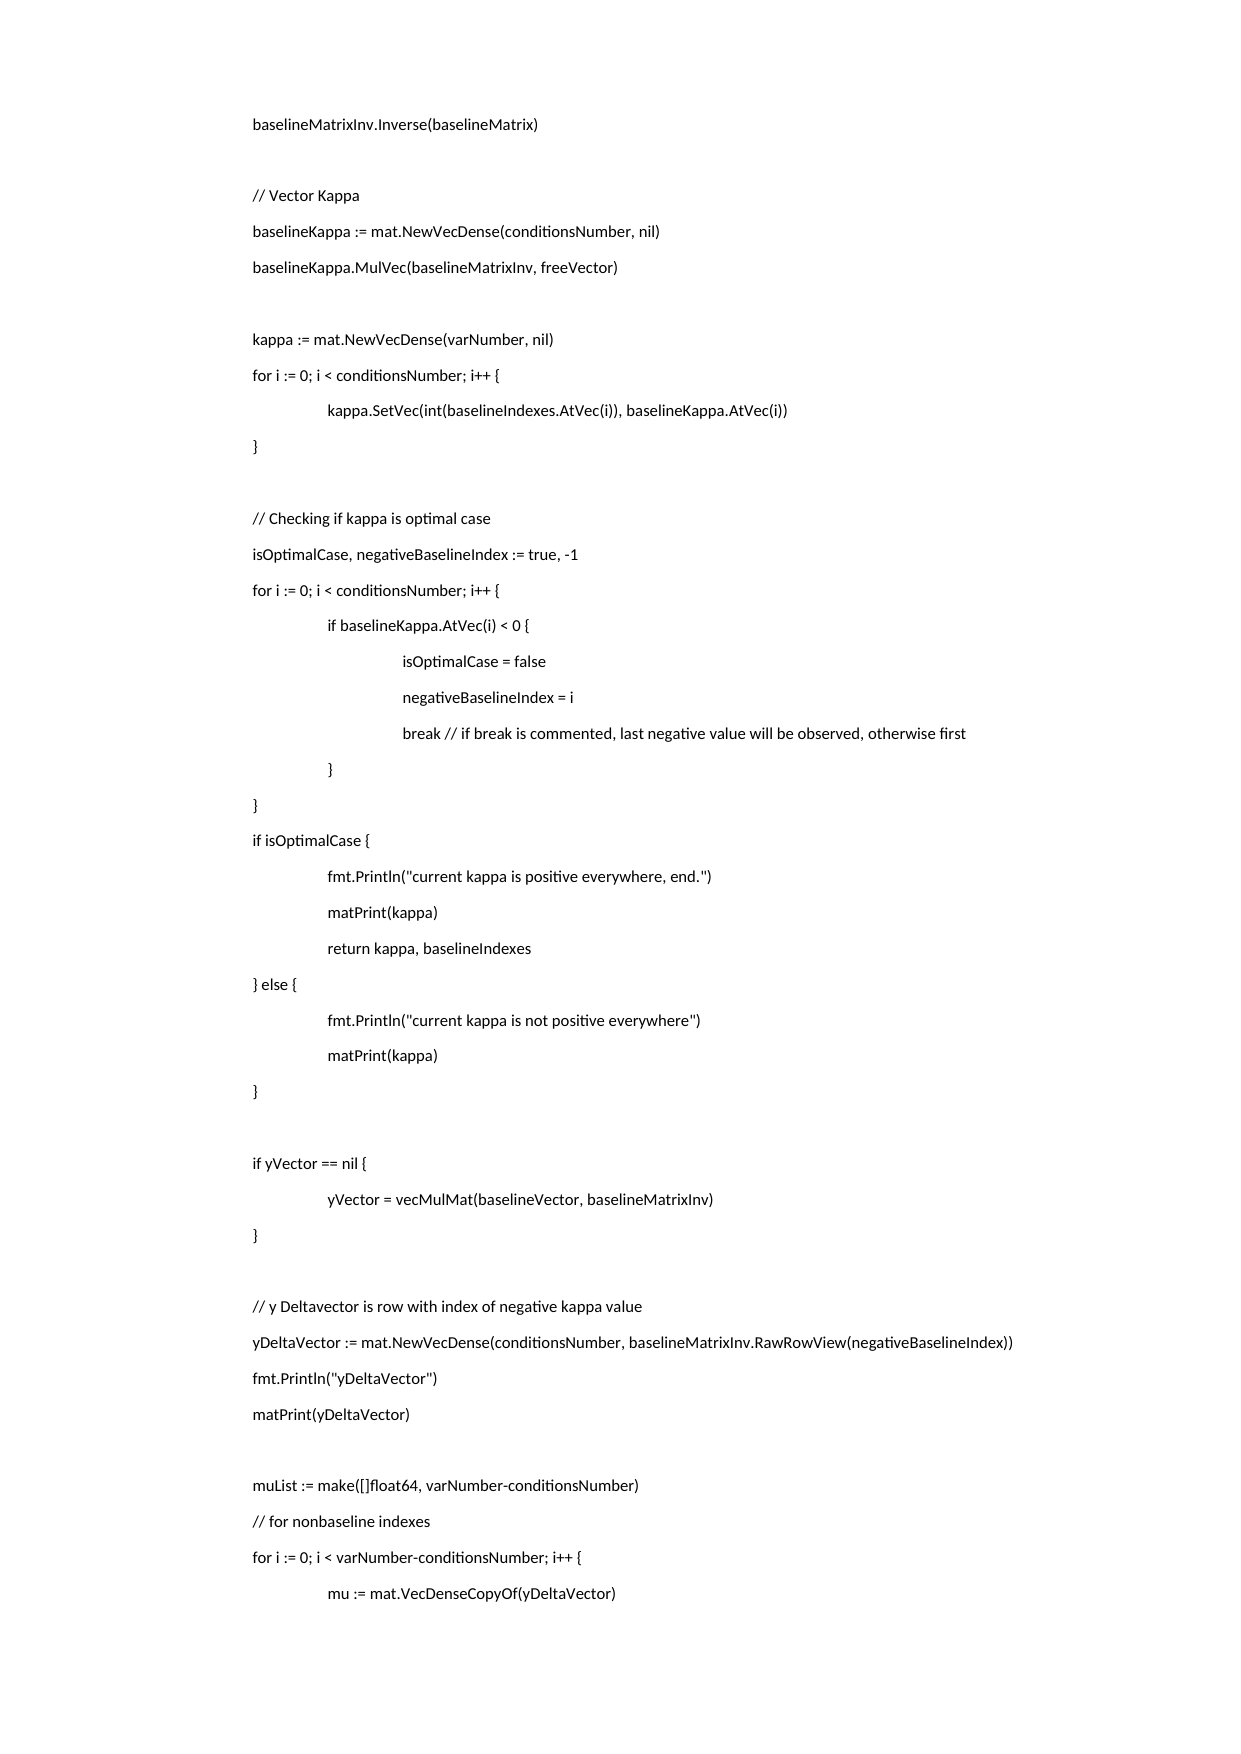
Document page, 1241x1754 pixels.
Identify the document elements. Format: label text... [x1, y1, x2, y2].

text for i := 0; i < conditionsNumber; i++ { [177, 369, 1152, 384]
text isOptimalCase, negativeBaselineIndex := true, -1 [177, 548, 1152, 563]
text fmt.Println("yDeltaVector") [177, 1372, 1152, 1387]
text // Vector Kappa [177, 190, 1152, 205]
text kappa.SetVec(int(baselineIndexes.AtVec(i)), baselineKappa.AtVec(i)) [177, 405, 1152, 420]
text return kappa, baselineIndexes [177, 942, 1152, 957]
text fmt.Println("current kappa is not positive everywhere") [177, 1014, 1152, 1029]
text if baselineKappa.AtVec(i) < 0 { [177, 620, 1152, 635]
text mu := mat.VecDenseCopyOf(yDeltaVector) [177, 1587, 1152, 1602]
text matPrint(kappa) [177, 1050, 1152, 1065]
text // Checking if kappa is optimal case [177, 512, 1152, 527]
text for i := 0; i < conditionsNumber; i++ { [177, 584, 1152, 599]
text baselineKappa := mat.NewVecDense(conditionsNumber, nil) [177, 226, 1152, 241]
text break // if break is commented, last negative value will be observed, otherwise first [177, 727, 1152, 742]
text // for nonbaseline indexes [177, 1516, 1152, 1531]
text } [177, 1086, 1152, 1101]
text } [177, 799, 1152, 814]
text } [177, 441, 1152, 456]
text if isOptimalCase { [177, 835, 1152, 850]
text if yVector == nil { [177, 1157, 1152, 1172]
text kappa := mat.NewVecDense(varNumber, nil) [177, 333, 1152, 348]
text } [177, 763, 1152, 778]
text baselineMatrixInv.Inverse(baselineMatrix) [177, 118, 1152, 133]
text matPrint(kappa) [177, 906, 1152, 921]
text yDeltaVector := mat.NewVecDense(conditionsNumber, baselineMatrixInv.RawRowView(negativeBaselineIndex)) [177, 1336, 1152, 1351]
text baselineKappa.MulVec(baselineMatrixInv, freeVector) [177, 261, 1152, 276]
text // y Deltavector is row with index of negative kappa value [177, 1301, 1152, 1316]
text } else { [177, 978, 1152, 993]
text } [177, 1229, 1152, 1244]
text negativeBaselineIndex = i [177, 691, 1152, 706]
text muList := make([]float64, varNumber-conditionsNumber) [177, 1480, 1152, 1495]
text matPrint(yDeltaVector) [177, 1408, 1152, 1423]
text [177, 1551, 1152, 1566]
text fmt.Println("current kappa is positive everywhere, end.") [177, 871, 1152, 886]
text yVector = vecMulMat(baselineVector, baselineMatrixInv) [177, 1193, 1152, 1208]
text isOptimalCase = false [177, 656, 1152, 671]
